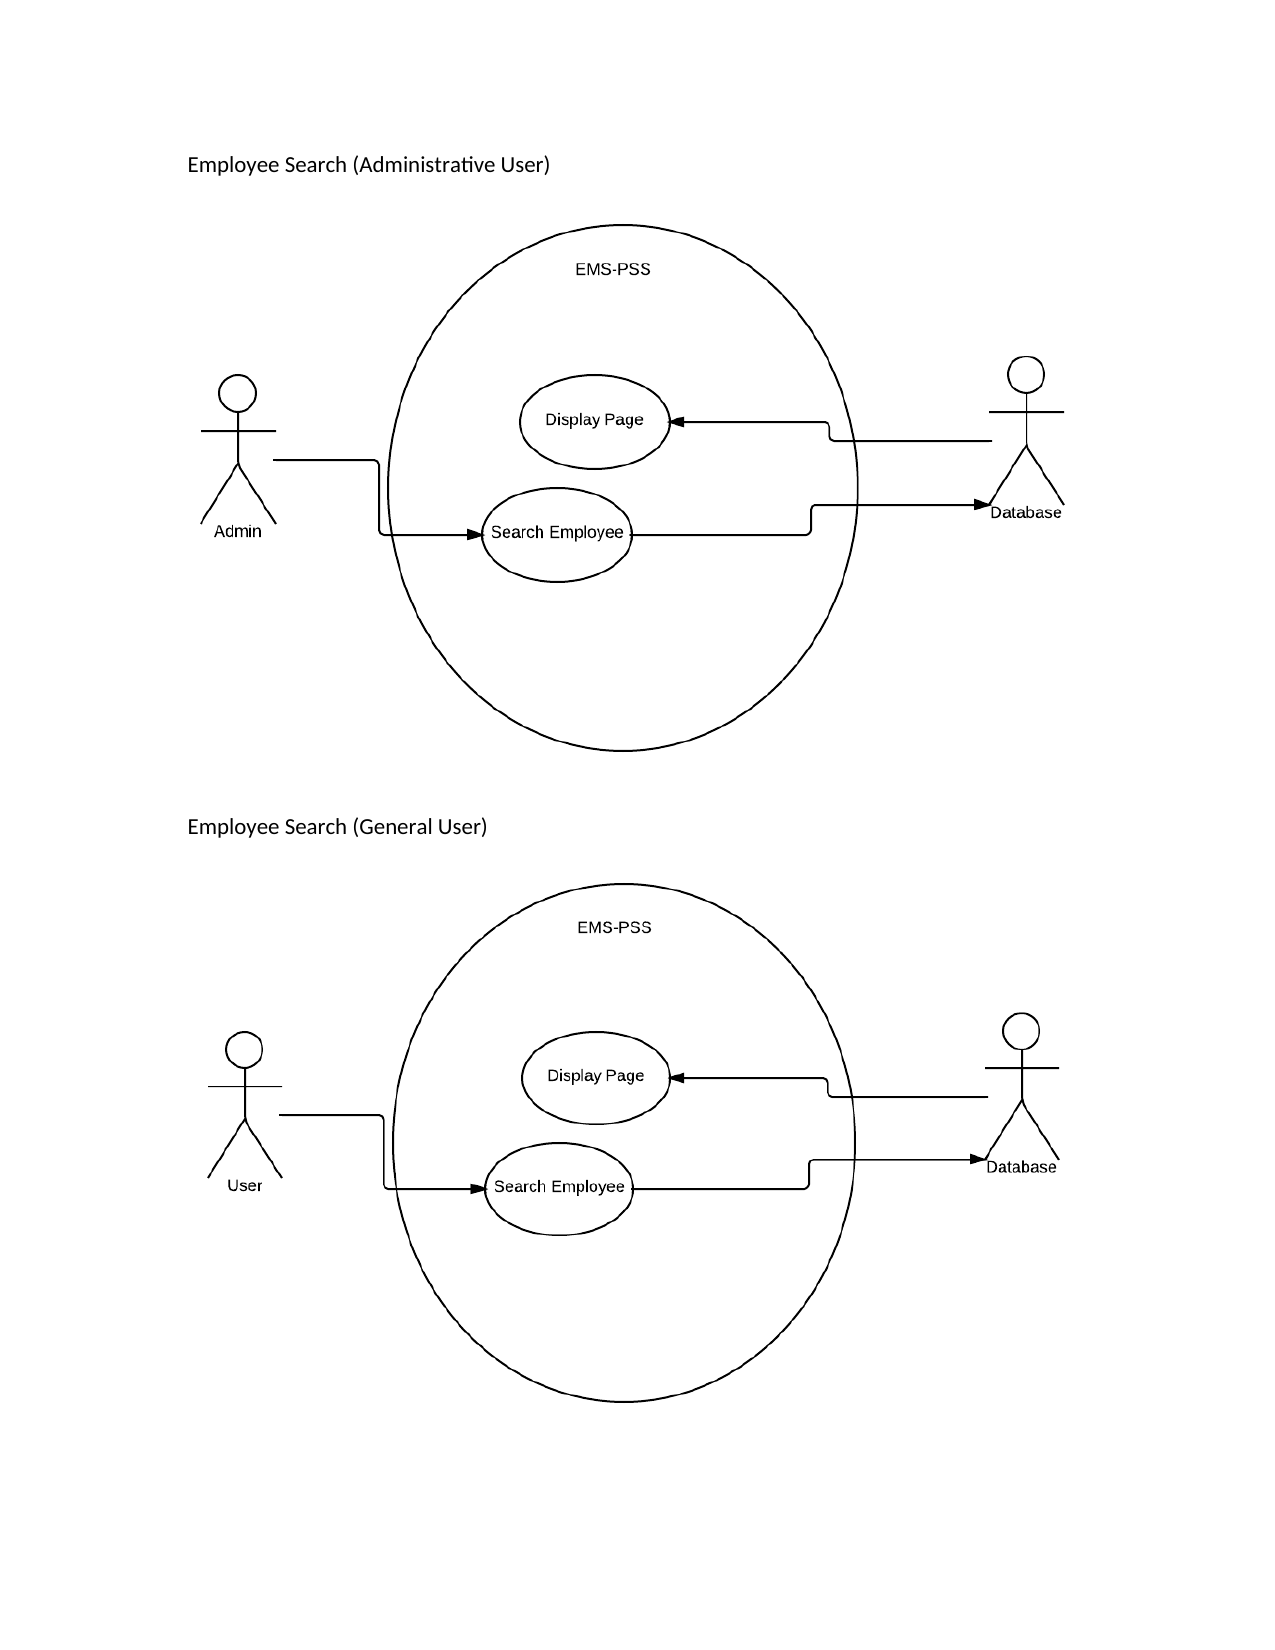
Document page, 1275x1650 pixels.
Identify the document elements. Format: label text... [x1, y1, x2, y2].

text Employee Search (Administrative User) [187, 150, 1087, 178]
picture [187, 203, 1088, 788]
text Employee Search (General User) [187, 812, 1087, 840]
picture [187, 865, 1088, 1431]
